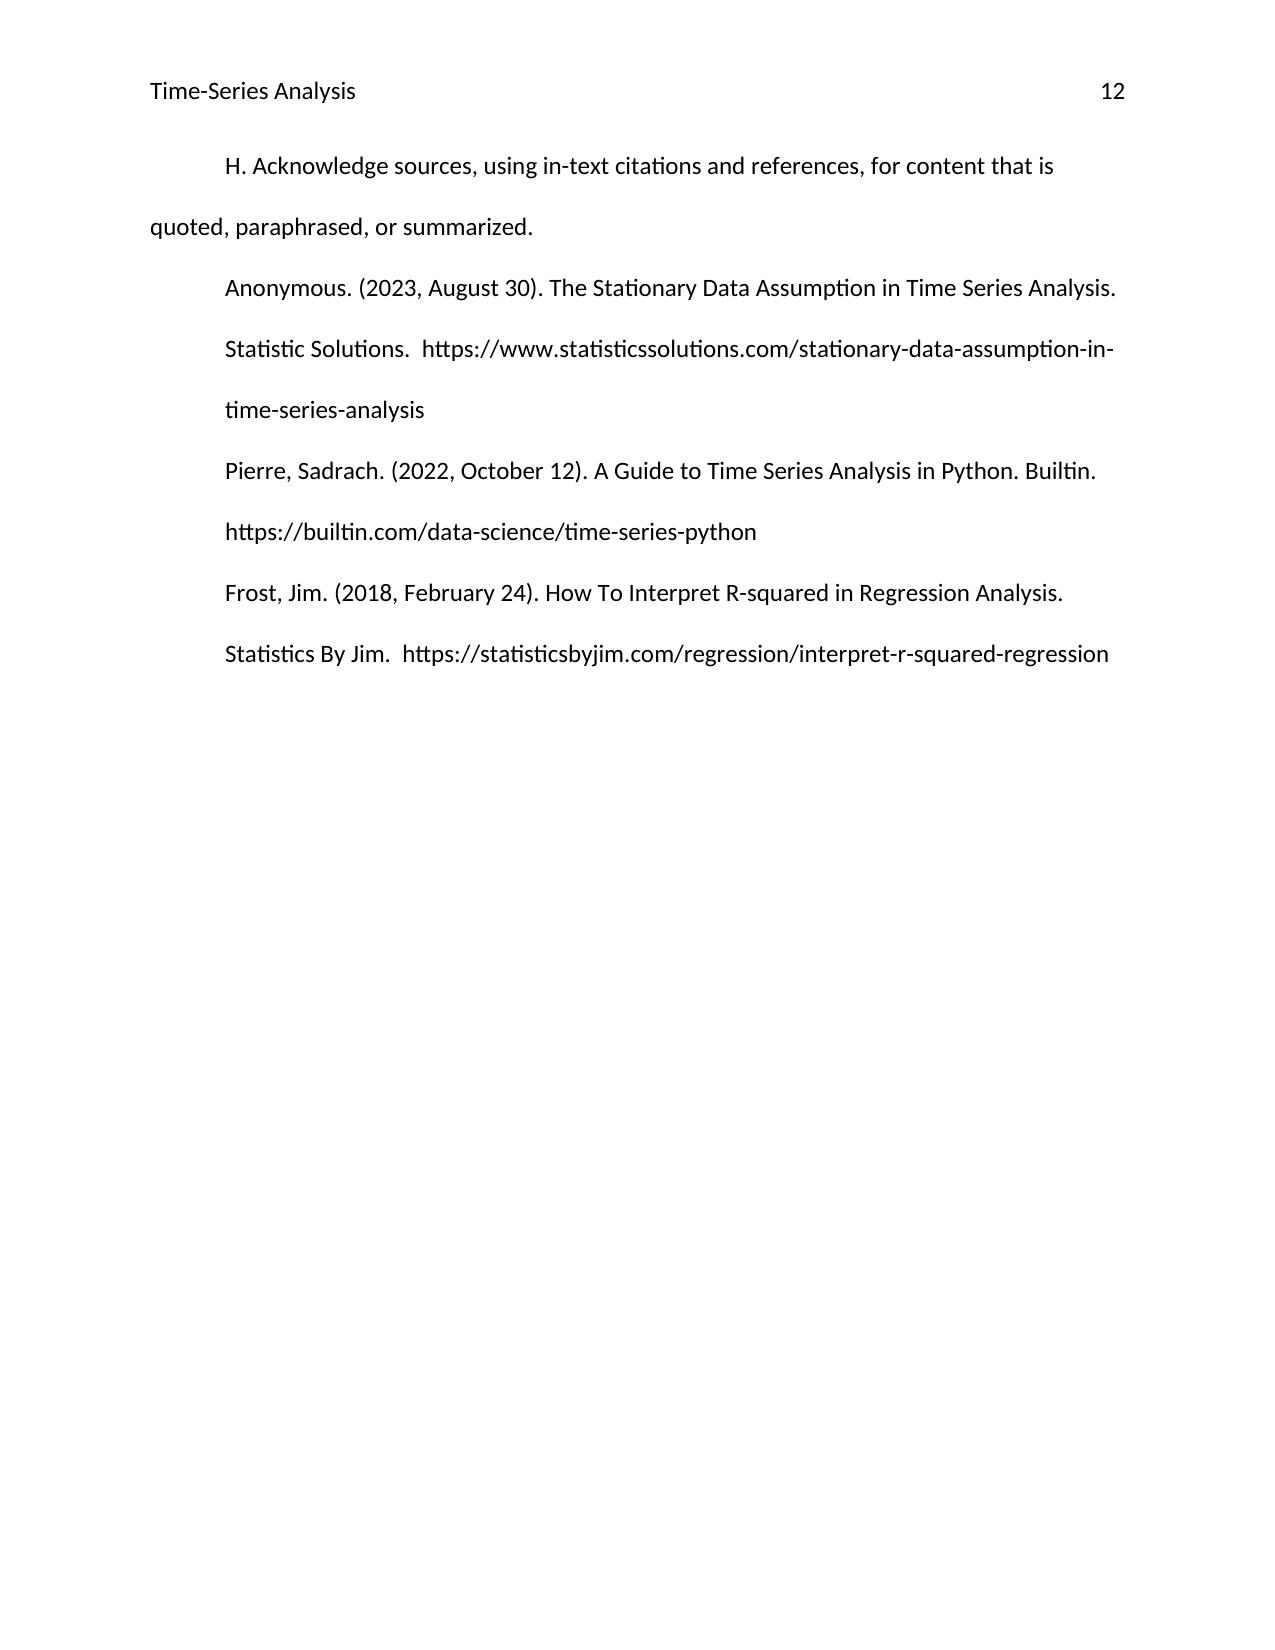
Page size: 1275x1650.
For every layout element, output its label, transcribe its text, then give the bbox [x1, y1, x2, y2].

text Pierre, Sadrach. (2022, October 12). A Guide to Time Series Analysis in Python. Builtin. https://builtin.com/data-science/time-series-python [225, 455, 1125, 547]
text H. Acknowledge sources, using in-text citations and references, for content that is quoted, paraphrased, or summarized. [150, 150, 1125, 242]
text Frost, Jim. (2018, February 24). How To Interpret R-squared in Regression Analysis. Statistics By Jim. https://statisticsbyjim.com/regression/interpret-r-squared-regression [225, 577, 1125, 669]
text Anonymous. (2023, August 30). The Stationary Data Assumption in Time Series Analysis. Statistic Solutions. https://www.statisticssolutions.com/stationary-data-assumption-in-time-series-analysis [225, 272, 1125, 425]
